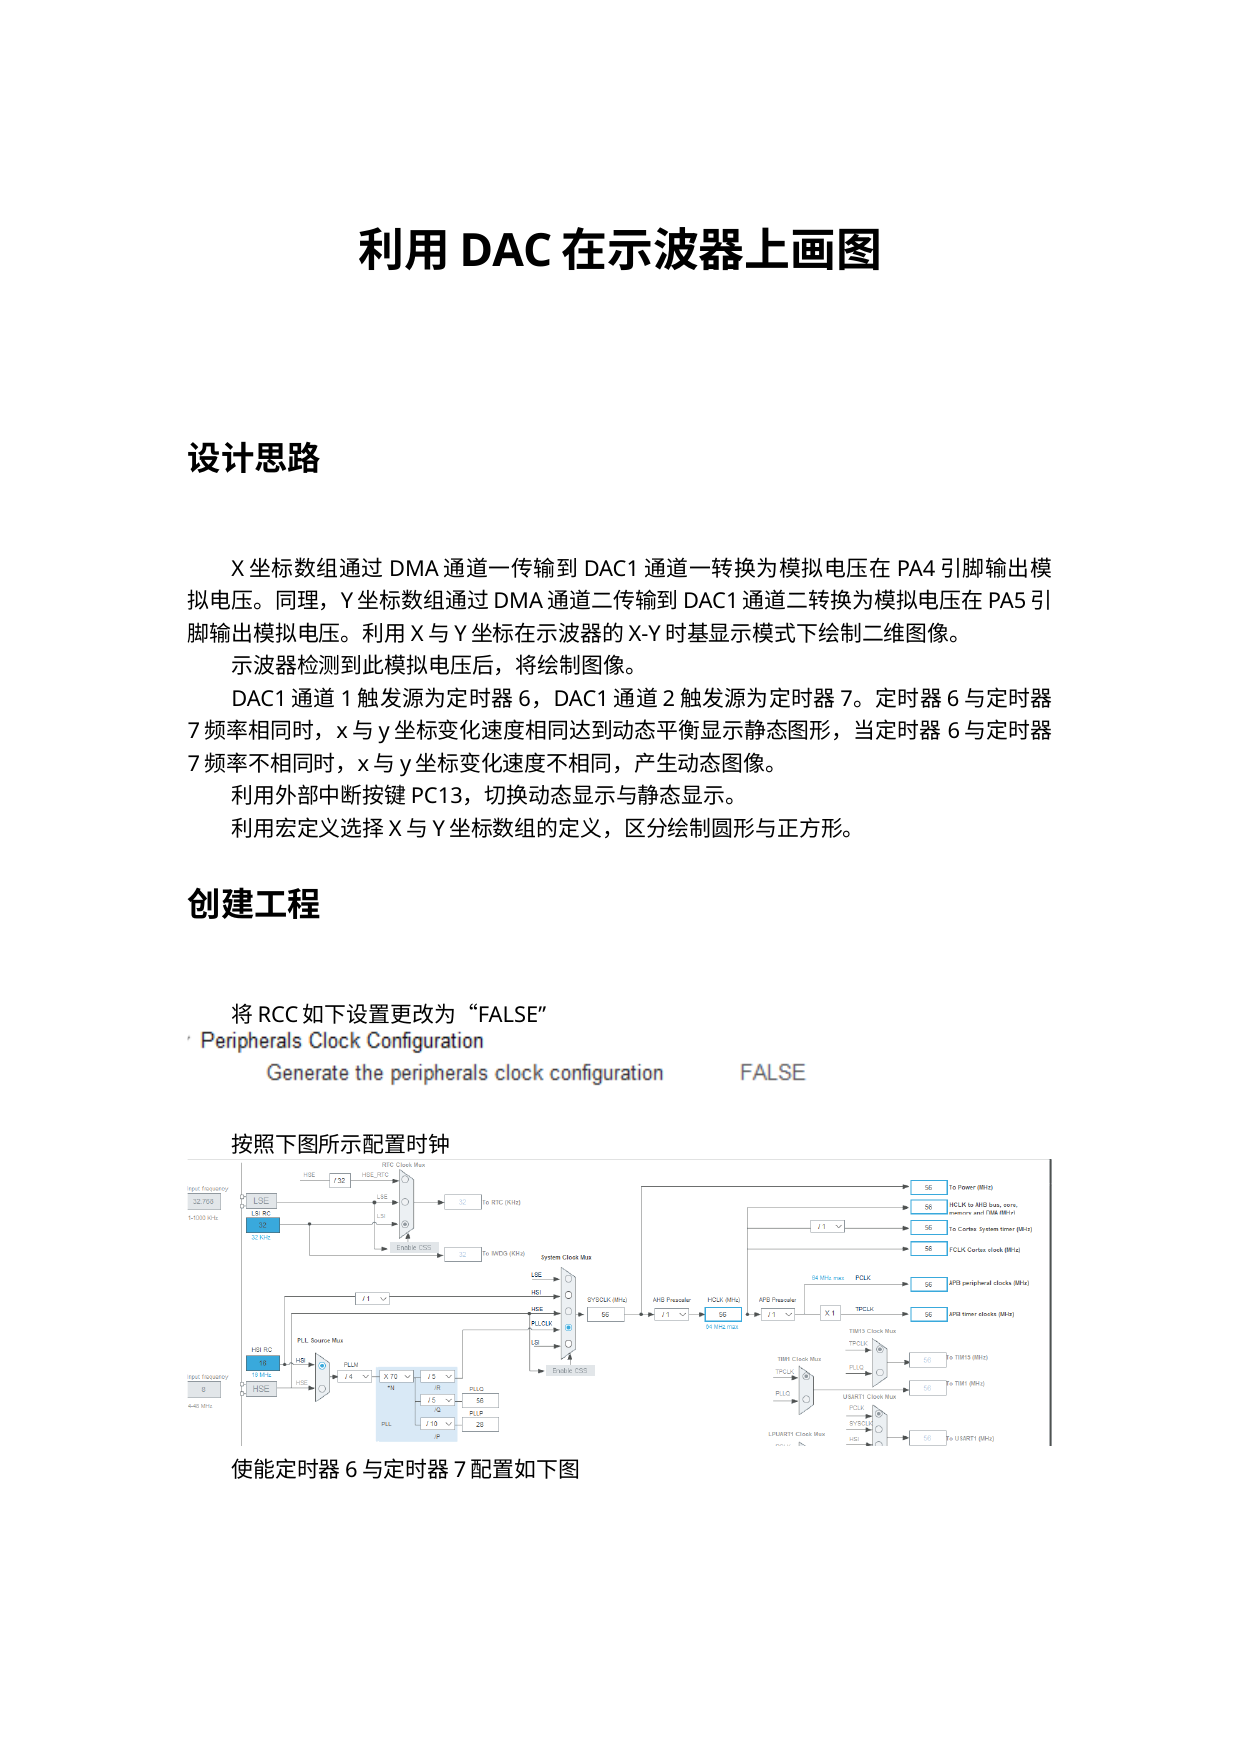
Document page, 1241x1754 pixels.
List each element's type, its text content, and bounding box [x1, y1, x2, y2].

text 按照下图所示配置时钟 [187, 1127, 1053, 1159]
picture [187, 1159, 1053, 1446]
subtitle 利用DAC在示波器上画图 [187, 197, 1053, 295]
text 利用宏定义选择X与Y坐标数组的定义，区分绘制圆形与正方形。 [187, 810, 1053, 843]
subtitle 设计思路 [187, 423, 1053, 488]
text 使能定时器6与定时器7配置如下图 [187, 1452, 1053, 1484]
text 利用外部中断按键PC13，切换动态显示与静态显示。 [187, 778, 1053, 810]
picture [187, 1029, 822, 1098]
text 示波器检测到此模拟电压后，将绘制图像。 [187, 648, 1053, 680]
text X坐标数组通过DMA通道一传输到DAC1通道一转换为模拟电压在PA4引脚输出模拟电压。同理，Y坐标数组通过DMA通道二传输到DAC1通道二转换为模拟电压在PA5引脚输出模拟电压。利用X与Y坐标在示波器的X-Y时基显示模式下绘制二维图像。 [187, 550, 1053, 648]
text 将RCC如下设置更改为“FALSE” [187, 997, 1053, 1029]
text DAC1通道1触发源为定时器6，DAC1通道2触发源为定时器7。定时器6与定时器7频率相同时，x与y坐标变化速度相同达到动态平衡显示静态图形，当定时器6与定时器7频率不相同时，x与y坐标变化速度不相同，产生动态图像。 [187, 680, 1053, 778]
subtitle 创建工程 [187, 870, 1053, 935]
